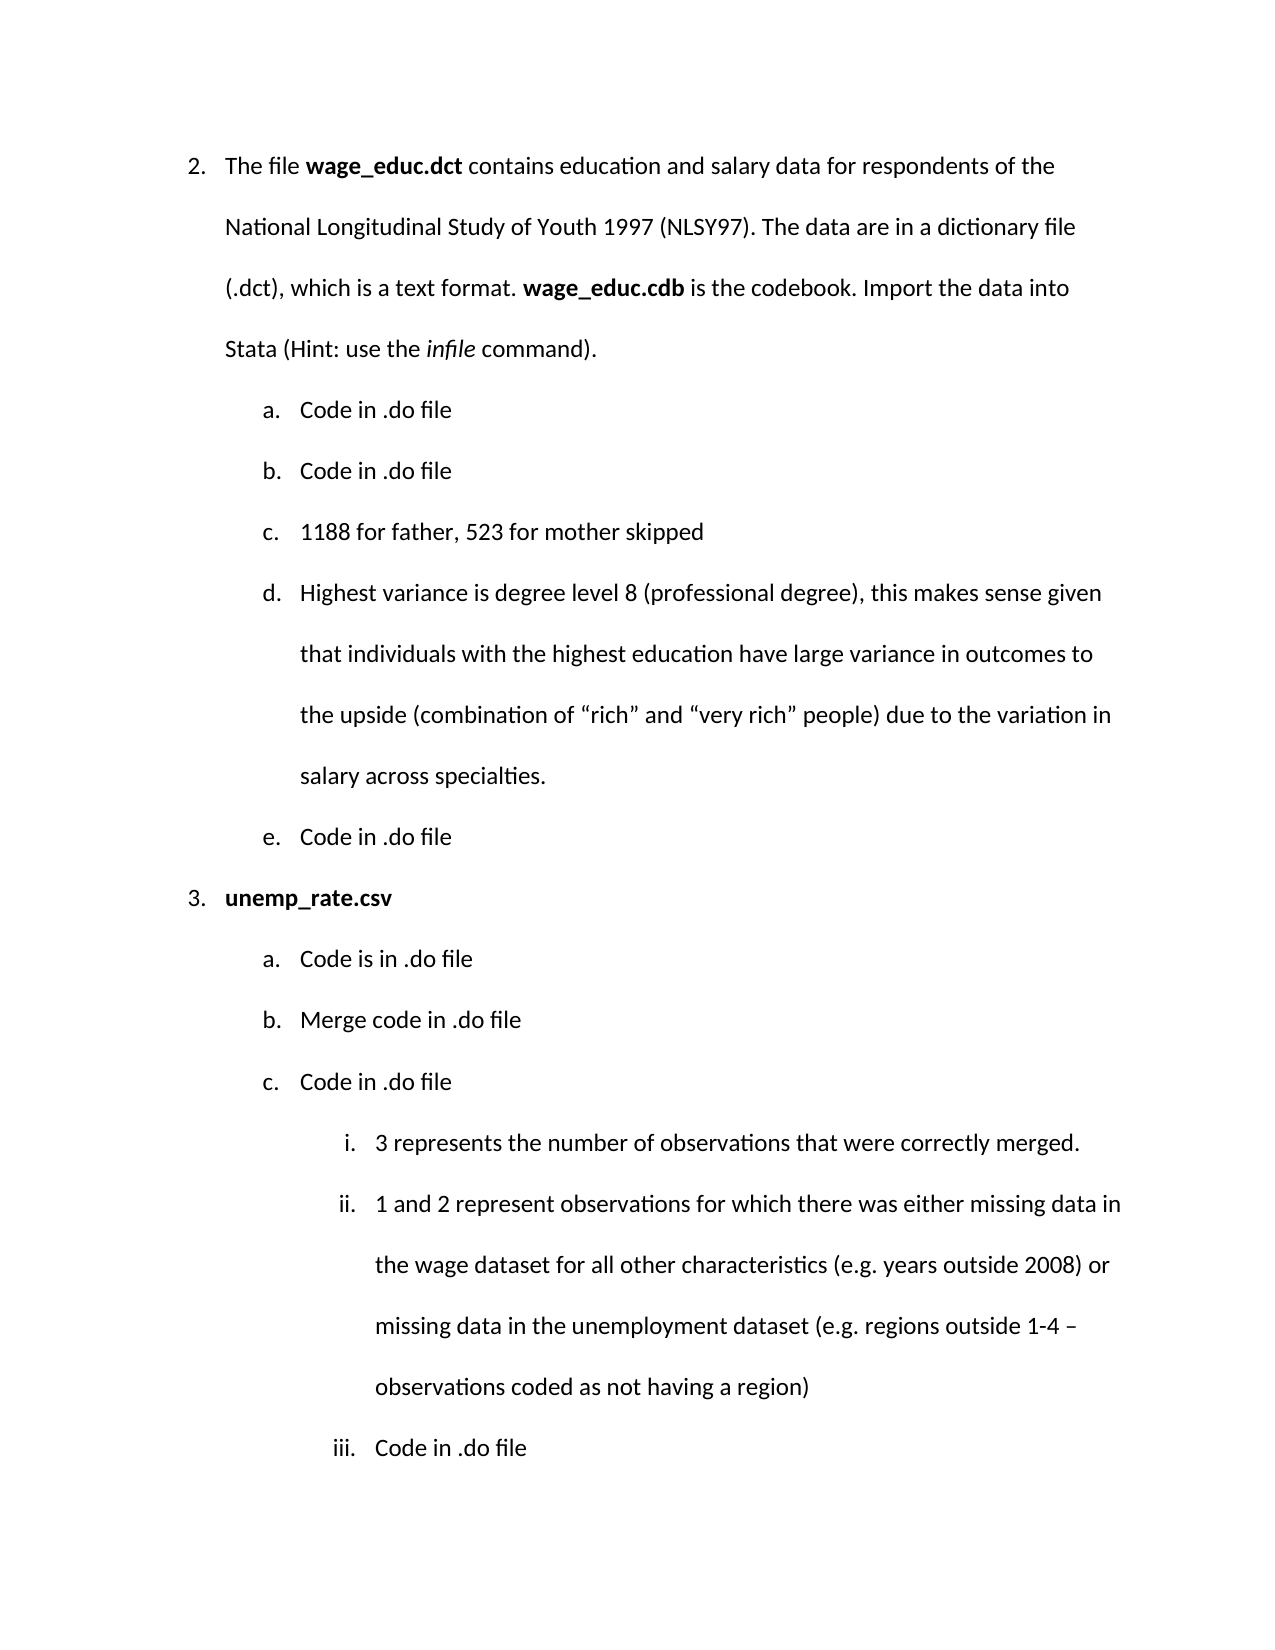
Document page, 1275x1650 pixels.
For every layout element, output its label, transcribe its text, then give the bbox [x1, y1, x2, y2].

list Code is in .do file [262, 943, 1125, 974]
list Code in .do file [262, 1066, 1125, 1096]
list unemp_rate.csv [187, 882, 1125, 913]
list 1 and 2 represent observations for which there was either missing data in the wage dataset for all other characteristics (e.g. years outside 2008) or missing data in the unemployment dataset (e.g. regions outside 1-4 – observations coded as not having a region) [356, 1188, 1125, 1401]
list Code in .do file [262, 821, 1125, 852]
list Code in .do file [262, 455, 1125, 486]
list Highest variance is degree level 8 (professional degree), this makes sense given that individuals with the highest education have large variance in outcomes to the upside (combination of “rich” and “very rich” people) due to the variation in salary across specialties. [262, 577, 1125, 791]
list 1188 for father, 523 for mother skipped [262, 516, 1125, 547]
list Merge code in .do file [262, 1004, 1125, 1035]
list The file wage_educ.dct contains education and salary data for respondents of the National Longitudinal Study of Youth 1997 (NLSY97). The data are in a dictionary file (.dct), which is a text format. wage_educ.cdb is the codebook. Import the data into Stata (Hint: use the infile command). [187, 150, 1125, 364]
list Code in .do file [262, 394, 1125, 425]
list Code in .do file [356, 1432, 1125, 1462]
list 3 represents the number of observations that were correctly merged. [356, 1127, 1125, 1157]
